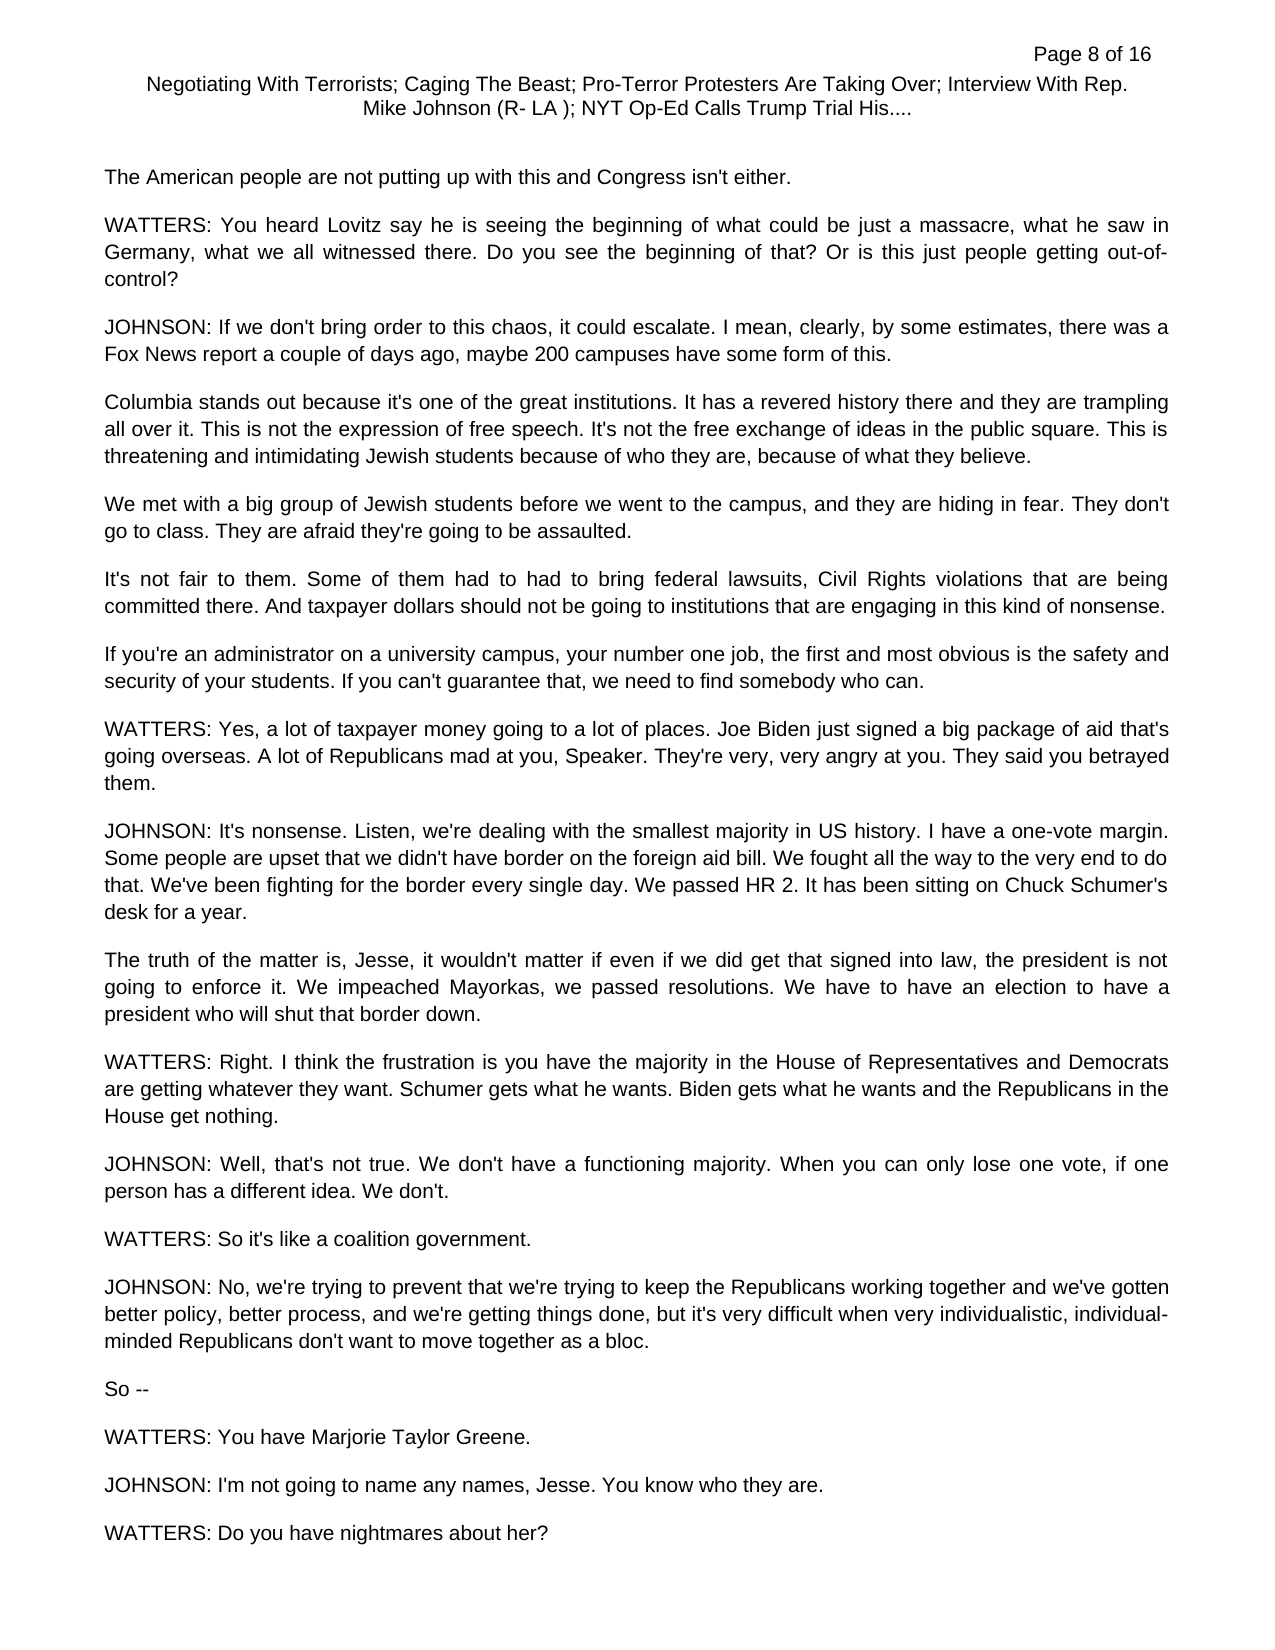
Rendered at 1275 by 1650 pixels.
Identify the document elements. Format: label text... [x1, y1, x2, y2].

text So -- [104, 1374, 1171, 1401]
text JOHNSON: Well, that's not true. We don't have a functioning majority. When you can only lose one vote, if one person has a different idea. We don't. [104, 1149, 1171, 1203]
text WATTERS: You have Marjorie Taylor Greene. [104, 1422, 1171, 1449]
text JOHNSON: It's nonsense. Listen, we're dealing with the smallest majority in US history. I have a one-vote margin. Some people are upset that we didn't have border on the foreign aid bill. We fought all the way to the very end to do that. We've been fighting for the border every single day. We passed HR 2. It has been sitting on Chuck Schumer's desk for a year. [104, 816, 1171, 924]
text We met with a big group of Jewish students before we went to the campus, and they are hiding in fear. They don't go to class. They are afraid they're going to be assaulted. [104, 488, 1171, 543]
text WATTERS: You heard Lovitz say he is seeing the beginning of what could be just a massacre, what he saw in Germany, what we all witnessed there. Do you see the beginning of that? Or is this just people getting out-of- control? [104, 209, 1171, 291]
text JOHNSON: If we don't bring order to this chaos, it could escalate. I mean, clearly, by some estimates, there was a Fox News report a couple of days ago, maybe 200 campuses have some form of this. [104, 311, 1171, 366]
text Columbia stands out because it's one of the great institutions. It has a revered history there and they are trampling all over it. This is not the expression of free speech. It's not the free exchange of ideas in the public square. This is threatening and intimidating Jewish students because of who they are, because of what they believe. [104, 386, 1171, 468]
text WATTERS: So it's like a coalition government. [104, 1224, 1171, 1251]
text JOHNSON: I'm not going to name any names, Jesse. You know who they are. [104, 1470, 1171, 1497]
text It's not fair to them. Some of them had to had to bring federal lawsuits, Civil Rights violations that are being committed there. And taxpayer dollars should not be going to institutions that are engaging in this kind of nonsense. [104, 563, 1171, 618]
text The truth of the matter is, Jesse, it wouldn't matter if even if we did get that signed into law, the president is not going to enforce it. We impeached Mayorkas, we passed resolutions. We have to have an election to have a president who will shut that border down. [104, 945, 1171, 1026]
text WATTERS: Right. I think the frustration is you have the majority in the House of Representatives and Democrats are getting whatever they want. Schumer gets what he wants. Biden gets what he wants and the Republicans in the House get nothing. [104, 1047, 1171, 1128]
text WATTERS: Do you have nightmares about her? [104, 1518, 1171, 1545]
text JOHNSON: No, we're trying to prevent that we're trying to keep the Republicans working together and we've gotten better policy, better process, and we're getting things done, but it's very difficult when very individualistic, individual-minded Republicans don't want to move together as a bloc. [104, 1272, 1171, 1353]
text If you're an administrator on a university campus, your number one job, the first and most obvious is the safety and security of your students. If you can't guarantee that, we need to find somebody who can. [104, 638, 1171, 693]
text WATTERS: Yes, a lot of taxpayer money going to a lot of places. Joe Biden just signed a big package of aid that's going overseas. A lot of Republicans mad at you, Speaker. They're very, very angry at you. They said you betrayed them. [104, 713, 1171, 795]
text The American people are not putting up with this and Congress isn't either. [104, 161, 1171, 188]
